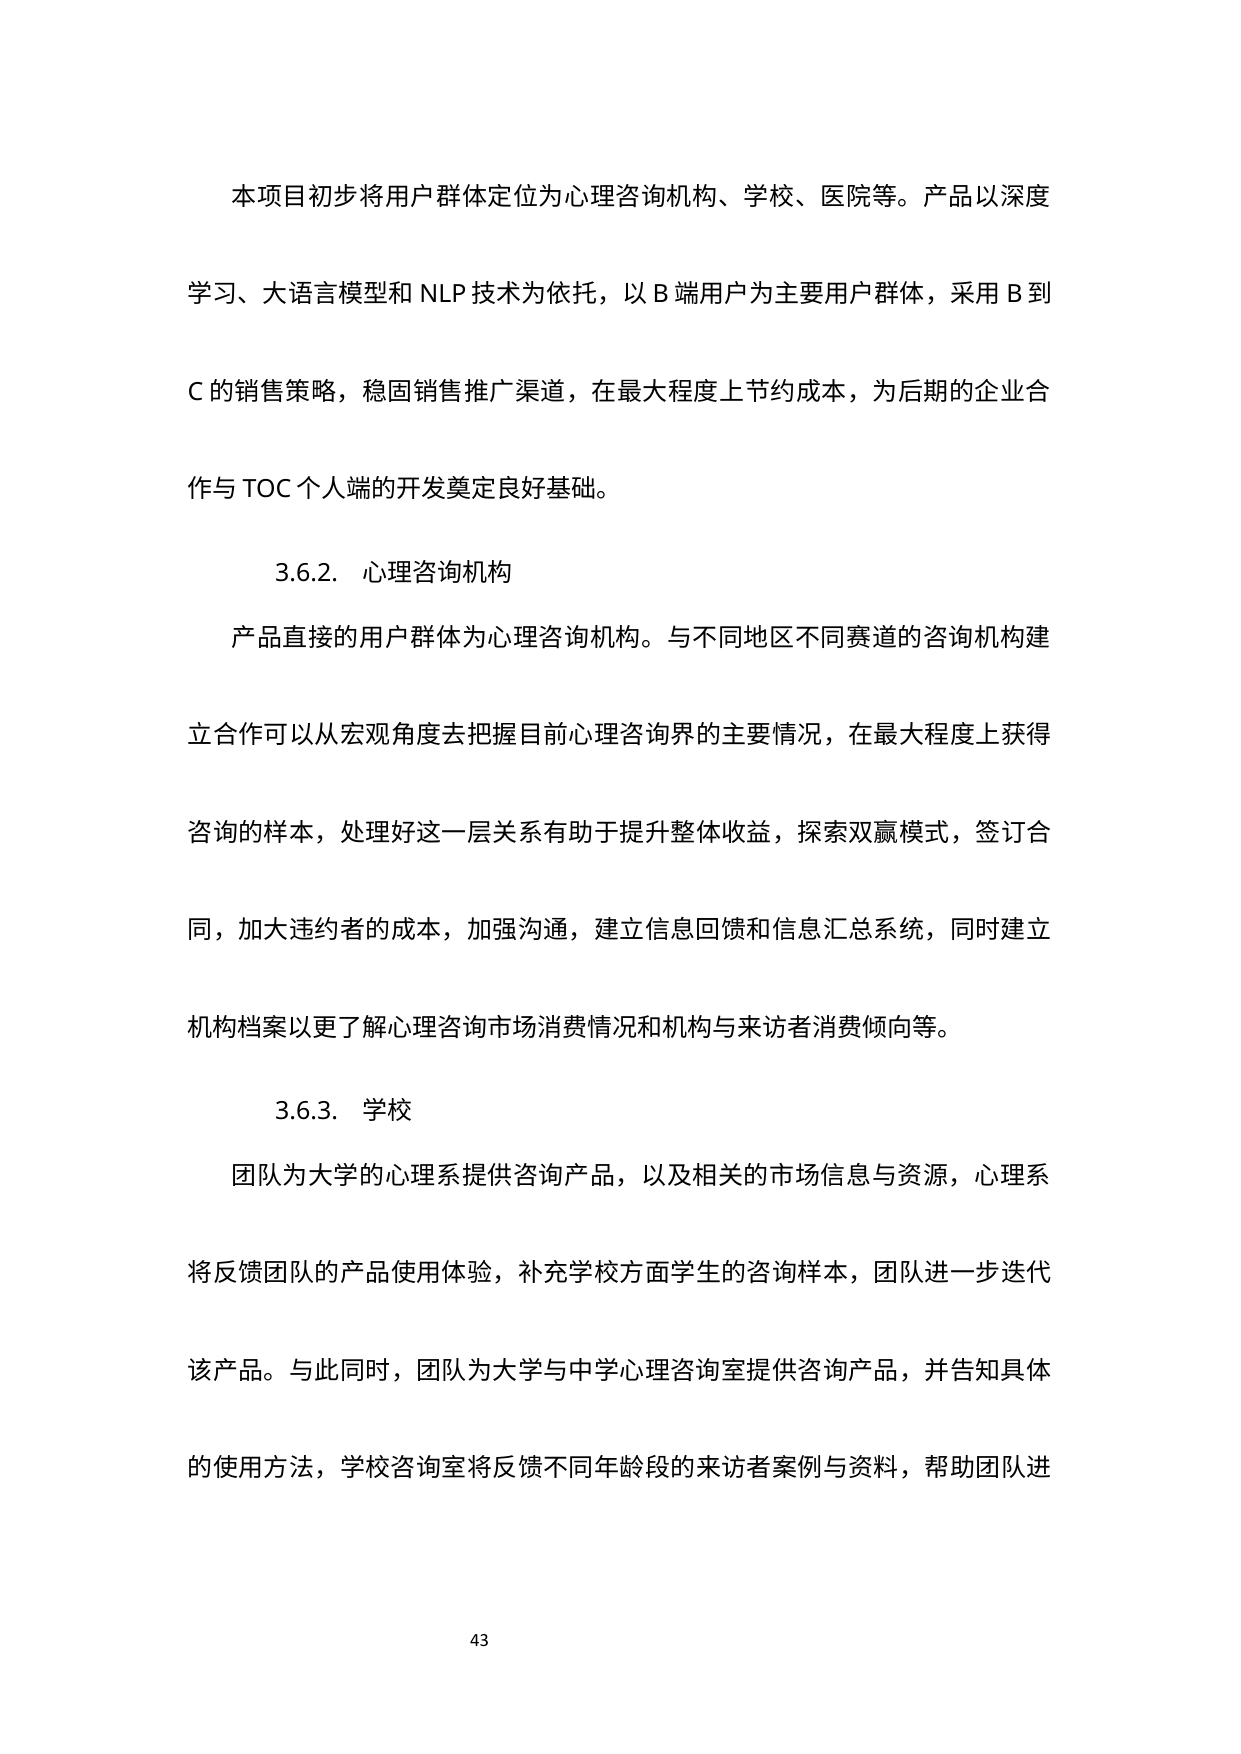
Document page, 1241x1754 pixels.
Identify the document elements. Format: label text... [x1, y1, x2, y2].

text 产品直接的用户群体为心理咨询机构。与不同地区不同赛道的咨询机构建立合作可以从宏观角度去把握目前心理咨询界的主要情况，在最大程度上获得咨询的样本，处理好这一层关系有助于提升整体收益，探索双赢模式，签订合同，加大违约者的成本，加强沟通，建立信息回馈和信息汇总系统，同时建立机构档案以更了解心理咨询市场消费情况和机构与来访者消费倾向等。 [187, 603, 1053, 1058]
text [187, 1141, 1053, 1498]
text 本项目初步将用户群体定位为心理咨询机构、学校、医院等。产品以深度学习、大语言模型和NLP技术为依托，以B端用户为主要用户群体，采用B到C的销售策略，稳固销售推广渠道，在最大程度上节约成本，为后期的企业合作与TOC个人端的开发奠定良好基础。 [187, 162, 1053, 519]
list 心理咨询机构 [275, 538, 1053, 603]
list 学校 [275, 1076, 1053, 1141]
